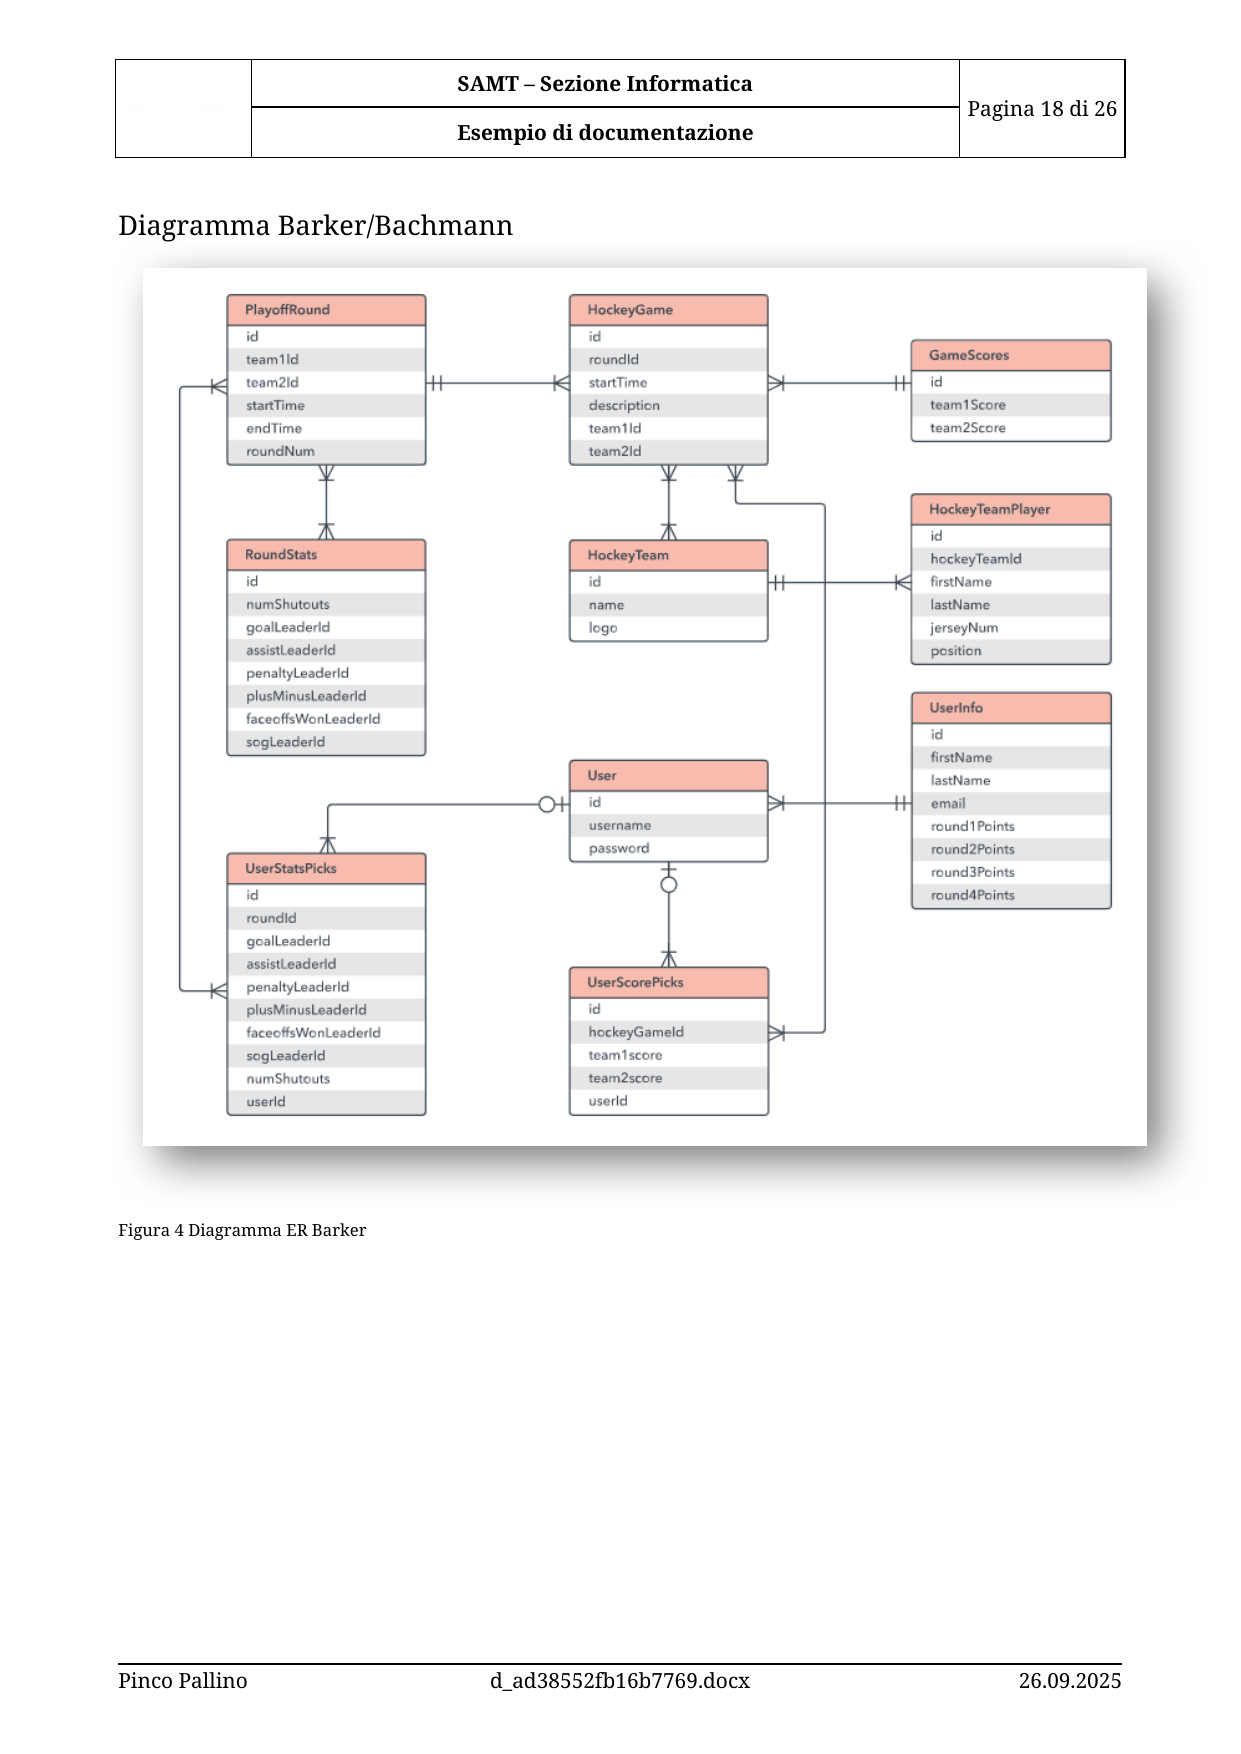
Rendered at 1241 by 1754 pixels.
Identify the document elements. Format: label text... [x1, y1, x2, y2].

picture [115, 60, 251, 157]
text Diagramma Barker/Bachmann [118, 207, 1122, 244]
picture [143, 268, 1147, 1146]
text Figura 4 Diagramma ER Barker [118, 1219, 1122, 1241]
